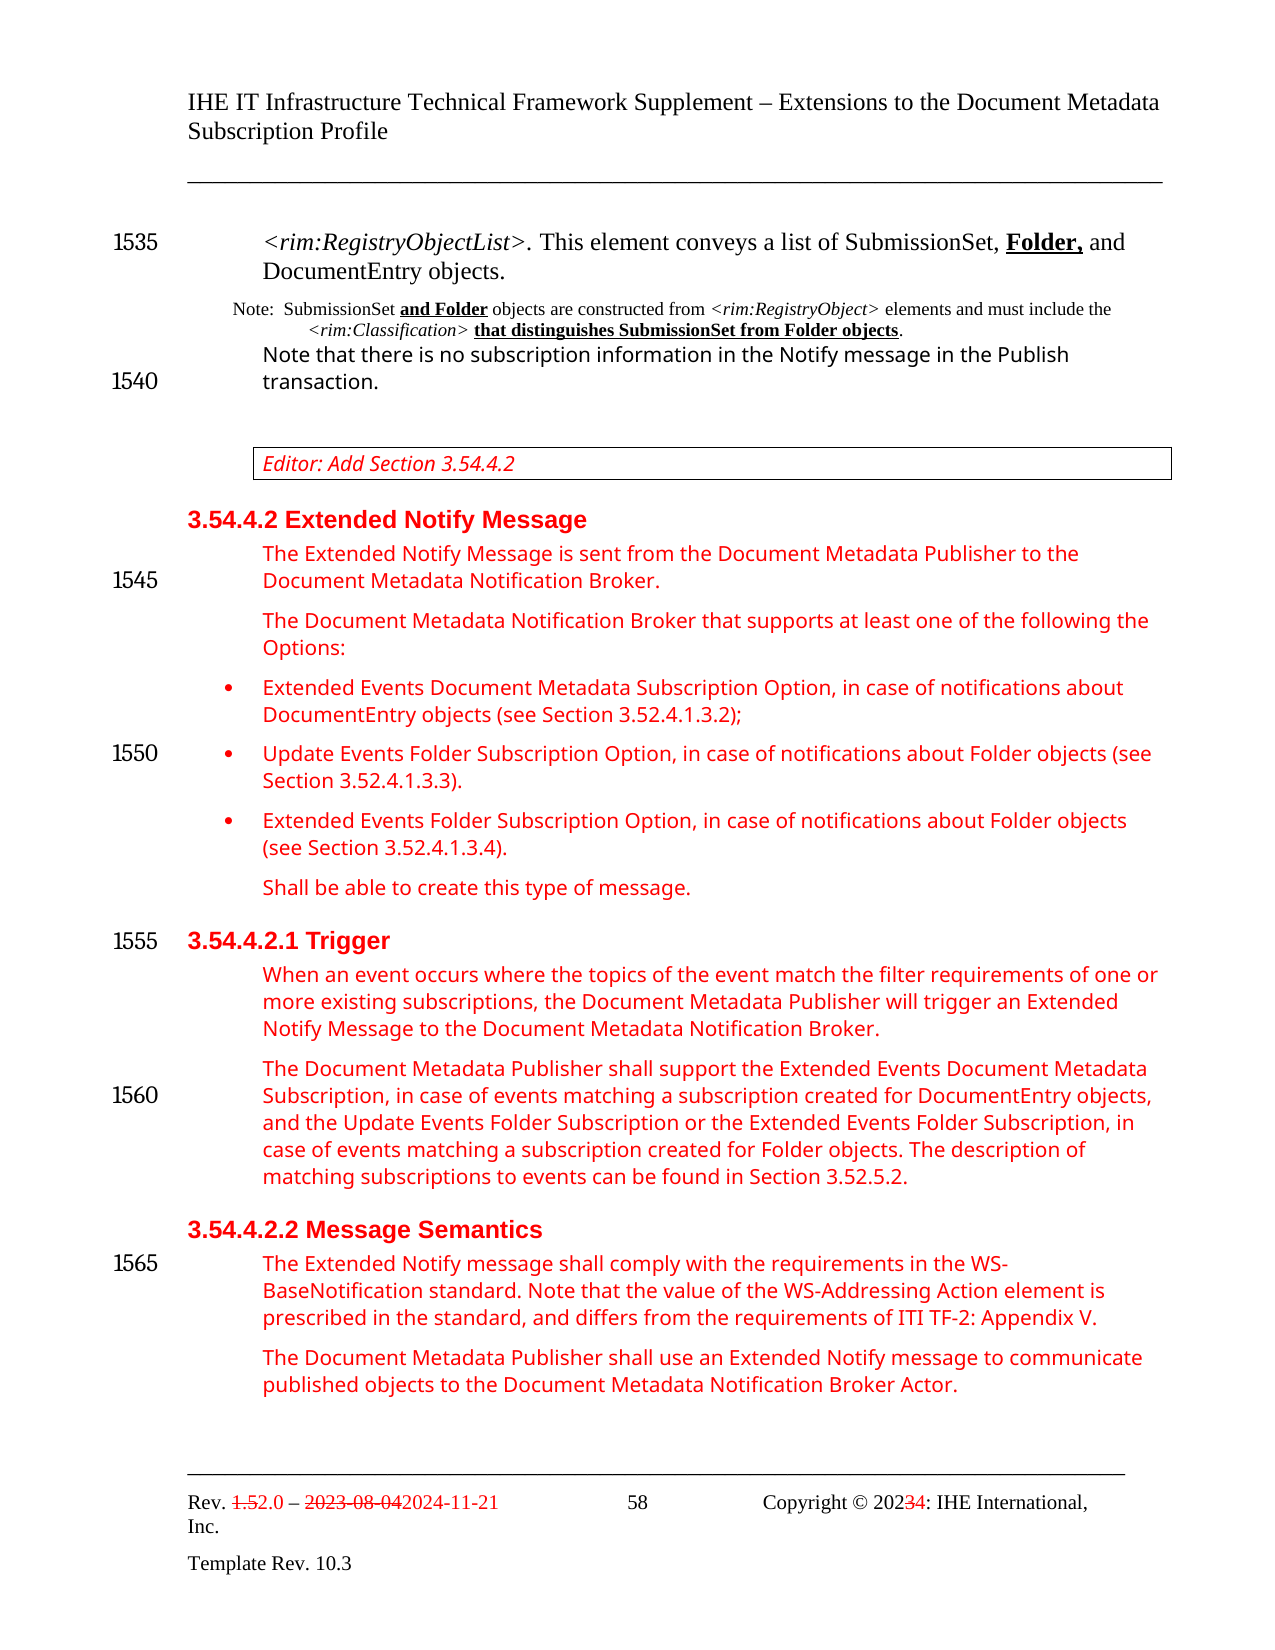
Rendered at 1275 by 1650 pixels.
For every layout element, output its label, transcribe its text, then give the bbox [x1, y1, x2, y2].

list Update Events Folder Subscription Option, in case of notifications about Folder objects (see Section 3.52.4.1.3.3). [225, 740, 1162, 794]
list Extended Events Folder Subscription Option, in case of notifications about Folder objects (see Section 3.52.4.1.3.4). [225, 807, 1162, 861]
subtitle 3.54.4.2.1 Trigger [187, 926, 1162, 954]
text The Document Metadata Notification Broker that supports at least one of the following the Options: [262, 607, 1162, 661]
text The Document Metadata Publisher shall support the Extended Events Document Metadata Subscription, in case of events matching a subscription created for DocumentEntry objects, and the Update Events Folder Subscription or the Extended Events Folder Subscription, in case of events matching a subscription created for Folder objects. The description of matching subscriptions to events can be found in Section 3.52.5.2. [262, 1054, 1162, 1190]
text The Extended Notify message shall comply with the requirements in the WS-BaseNotification standard. Note that the value of the WS-Addressing Action element is prescribed in the standard, and differs from the requirements of ITI TF-2: Appendix V. [262, 1250, 1162, 1331]
text When an event occurs where the topics of the event match the filter requirements of one or more existing subscriptions, the Document Metadata Publisher will trigger an Extended Notify Message to the Document Metadata Notification Broker. [262, 961, 1162, 1042]
subtitle 3.54.4.2 Extended Notify Message [187, 505, 1162, 534]
text The Extended Notify Message is sent from the Document Metadata Publisher to the Document Metadata Notification Broker. [262, 540, 1162, 594]
text Note that there is no subscription information in the Notify message in the Publish transaction. [262, 341, 1162, 395]
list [225, 227, 1162, 285]
text Editor: Add Section 3.54.4.2 [254, 448, 1171, 479]
list Extended Events Document Metadata Subscription Option, in case of notifications about DocumentEntry objects (see Section 3.52.4.1.3.2); [225, 673, 1162, 728]
subtitle 3.54.4.2.2 Message Semantics [187, 1215, 1162, 1243]
text The Document Metadata Publisher shall use an Extended Notify message to communicate published objects to the Document Metadata Notification Broker Actor. [262, 1343, 1162, 1398]
text Note: SubmissionSet and Folder objects are constructed from <rim:RegistryObject> elements and must include the <rim:Classification> that distinguishes SubmissionSet from Folder objects. [232, 297, 1162, 341]
text Shall be able to create this type of message. [262, 873, 1162, 901]
